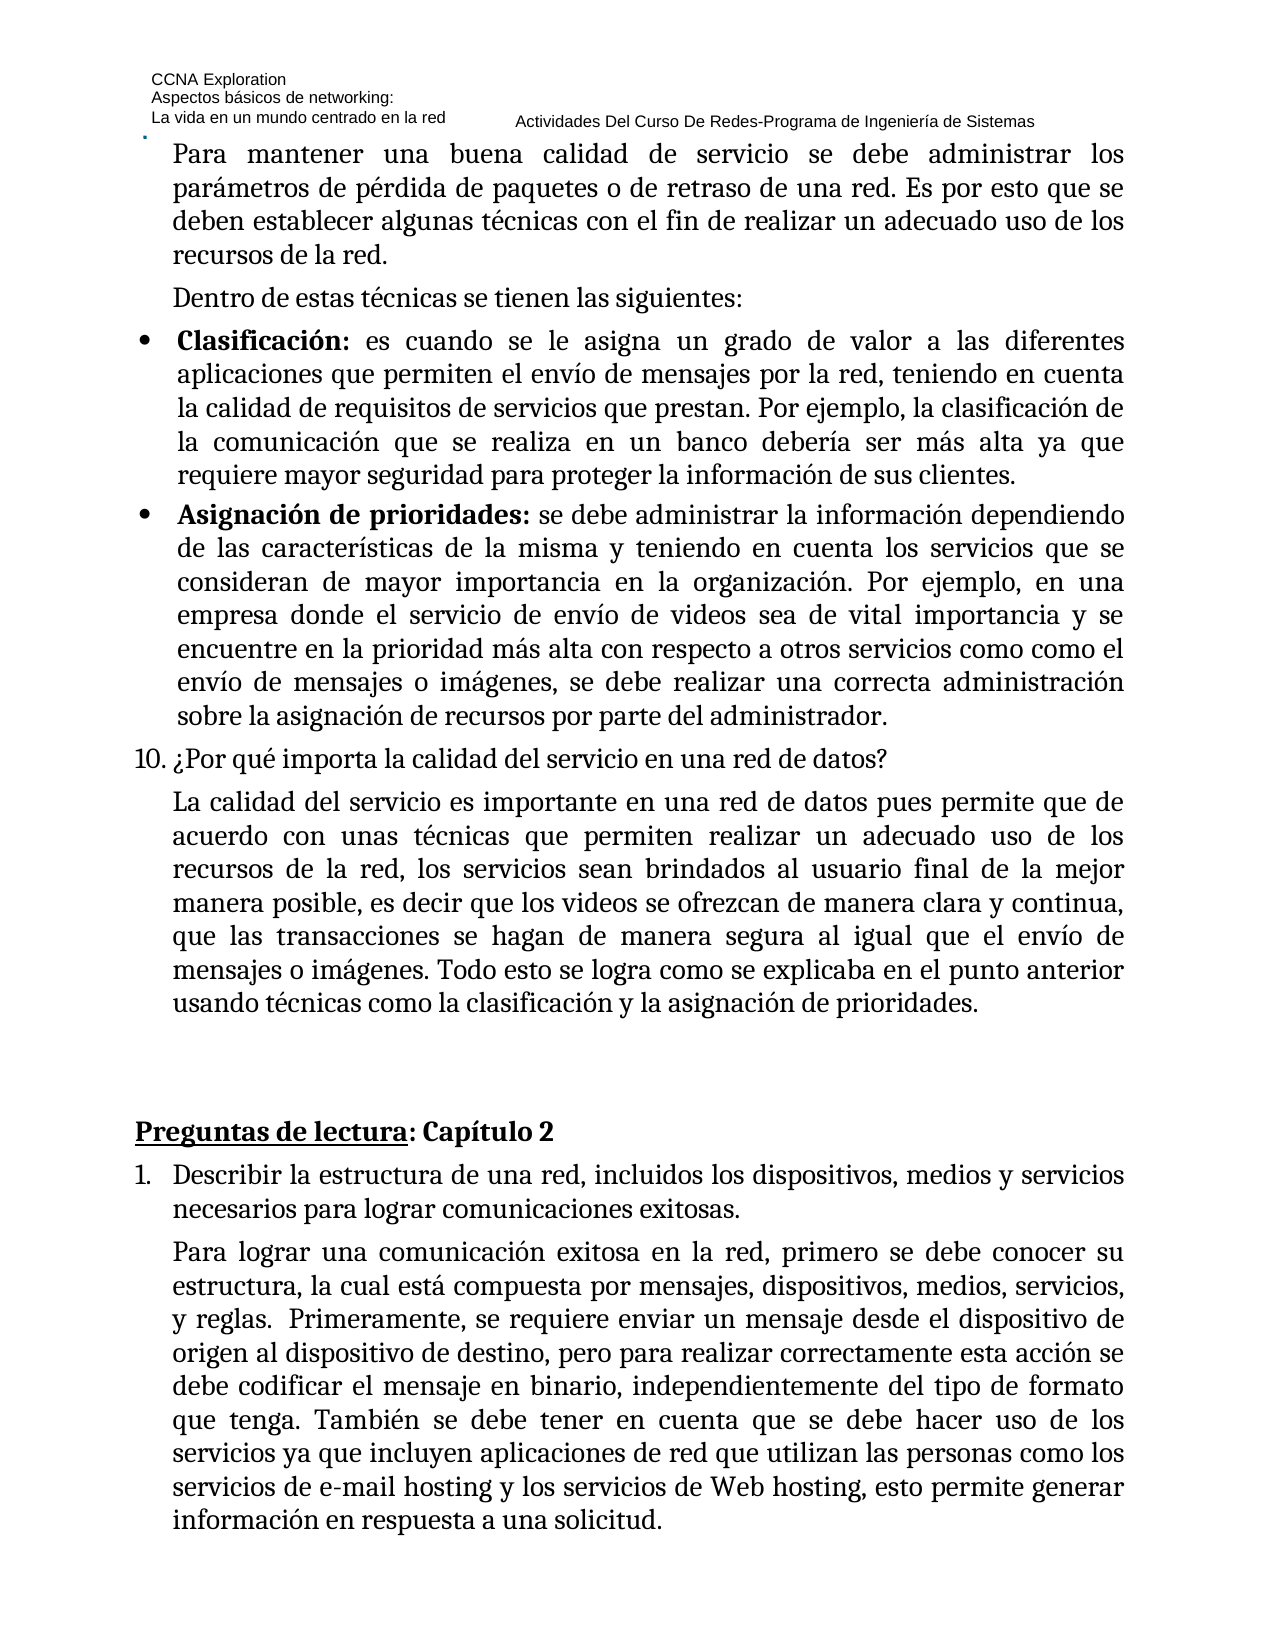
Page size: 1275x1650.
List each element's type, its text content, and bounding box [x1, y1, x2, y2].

list ¿Por qué importa la calidad del servicio en una red de datos? [135, 742, 1126, 776]
list Clasificación: es cuando se le asigna un grado de valor a las diferentes aplicaciones que permiten el envío de mensajes por la red, teniendo en cuenta la calidad de requisitos de servicios que prestan. Por ejemplo, la clasificación de la comunicación que se realiza en un banco debería ser más alta ya que requiere mayor seguridad para proteger la información de sus clientes. [139, 324, 1126, 492]
text Para mantener una buena calidad de servicio se debe administrar los parámetros de pérdida de paquetes o de retraso de una red. Es por esto que se deben establecer algunas técnicas con el fin de realizar un adecuado uso de los recursos de la red. [172, 137, 1126, 272]
text La calidad del servicio es importante en una red de datos pues permite que de acuerdo con unas técnicas que permiten realizar un adecuado uso de los recursos de la red, los servicios sean brindados al usuario final de la mejor manera posible, es decir que los videos se ofrezcan de manera clara y continua, que las transacciones se hagan de manera segura al igual que el envío de mensajes o imágenes. Todo esto se logra como se explicaba en el punto anterior usando técnicas como la clasificación y la asignación de prioridades. [172, 785, 1126, 1020]
text Dentro de estas técnicas se tienen las siguientes: [172, 281, 1126, 315]
text Preguntas de lectura: Capítulo 2 [135, 1116, 1126, 1149]
list Asignación de prioridades: se debe administrar la información dependiendo de las características de la misma y teniendo en cuenta los servicios que se consideran de mayor importancia en la organización. Por ejemplo, en una empresa donde el servicio de envío de videos sea de vital importancia y se encuentre en la prioridad más alta con respecto a otros servicios como como el envío de mensajes o imágenes, se debe realizar una correcta administración sobre la asignación de recursos por parte del administrador. [139, 498, 1126, 733]
list Describir la estructura de una red, incluidos los dispositivos, medios y servicios necesarios para lograr comunicaciones exitosas. [135, 1158, 1126, 1226]
list Para lograr una comunicación exitosa en la red, primero se debe conocer su estructura, la cual está compuesta por mensajes, dispositivos, medios, servicios, y reglas. Primeramente, se requiere enviar un mensaje desde el dispositivo de origen al dispositivo de destino, pero para realizar correctamente esta acción se debe codificar el mensaje en binario, independientemente del tipo de formato que tenga. También se debe tener en cuenta que se debe hacer uso de los servicios ya que incluyen aplicaciones de red que utilizan las personas como los servicios de e-mail hosting y los servicios de Web hosting, esto permite generar información en respuesta a una solicitud. [172, 1235, 1126, 1537]
